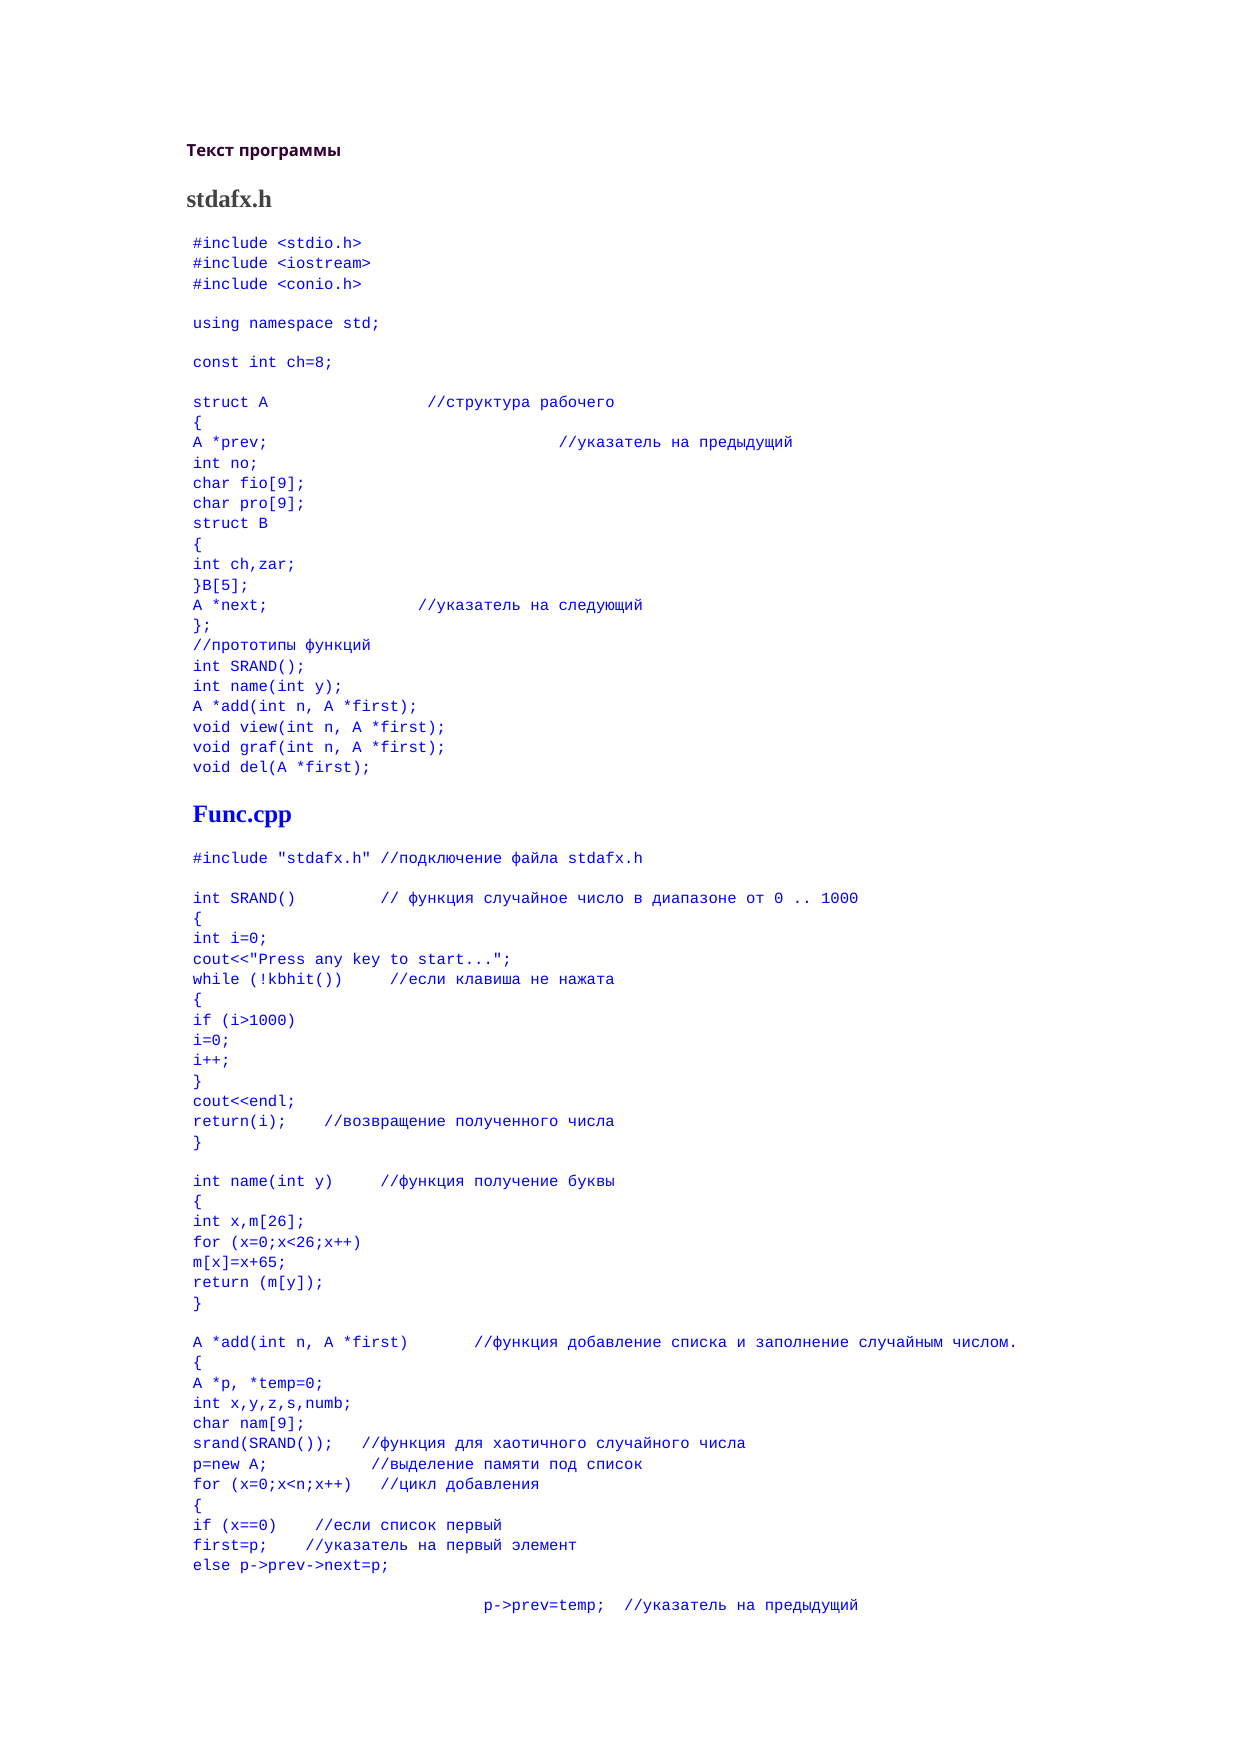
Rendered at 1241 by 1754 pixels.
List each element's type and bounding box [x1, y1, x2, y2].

table_header [166, 118, 1140, 1616]
